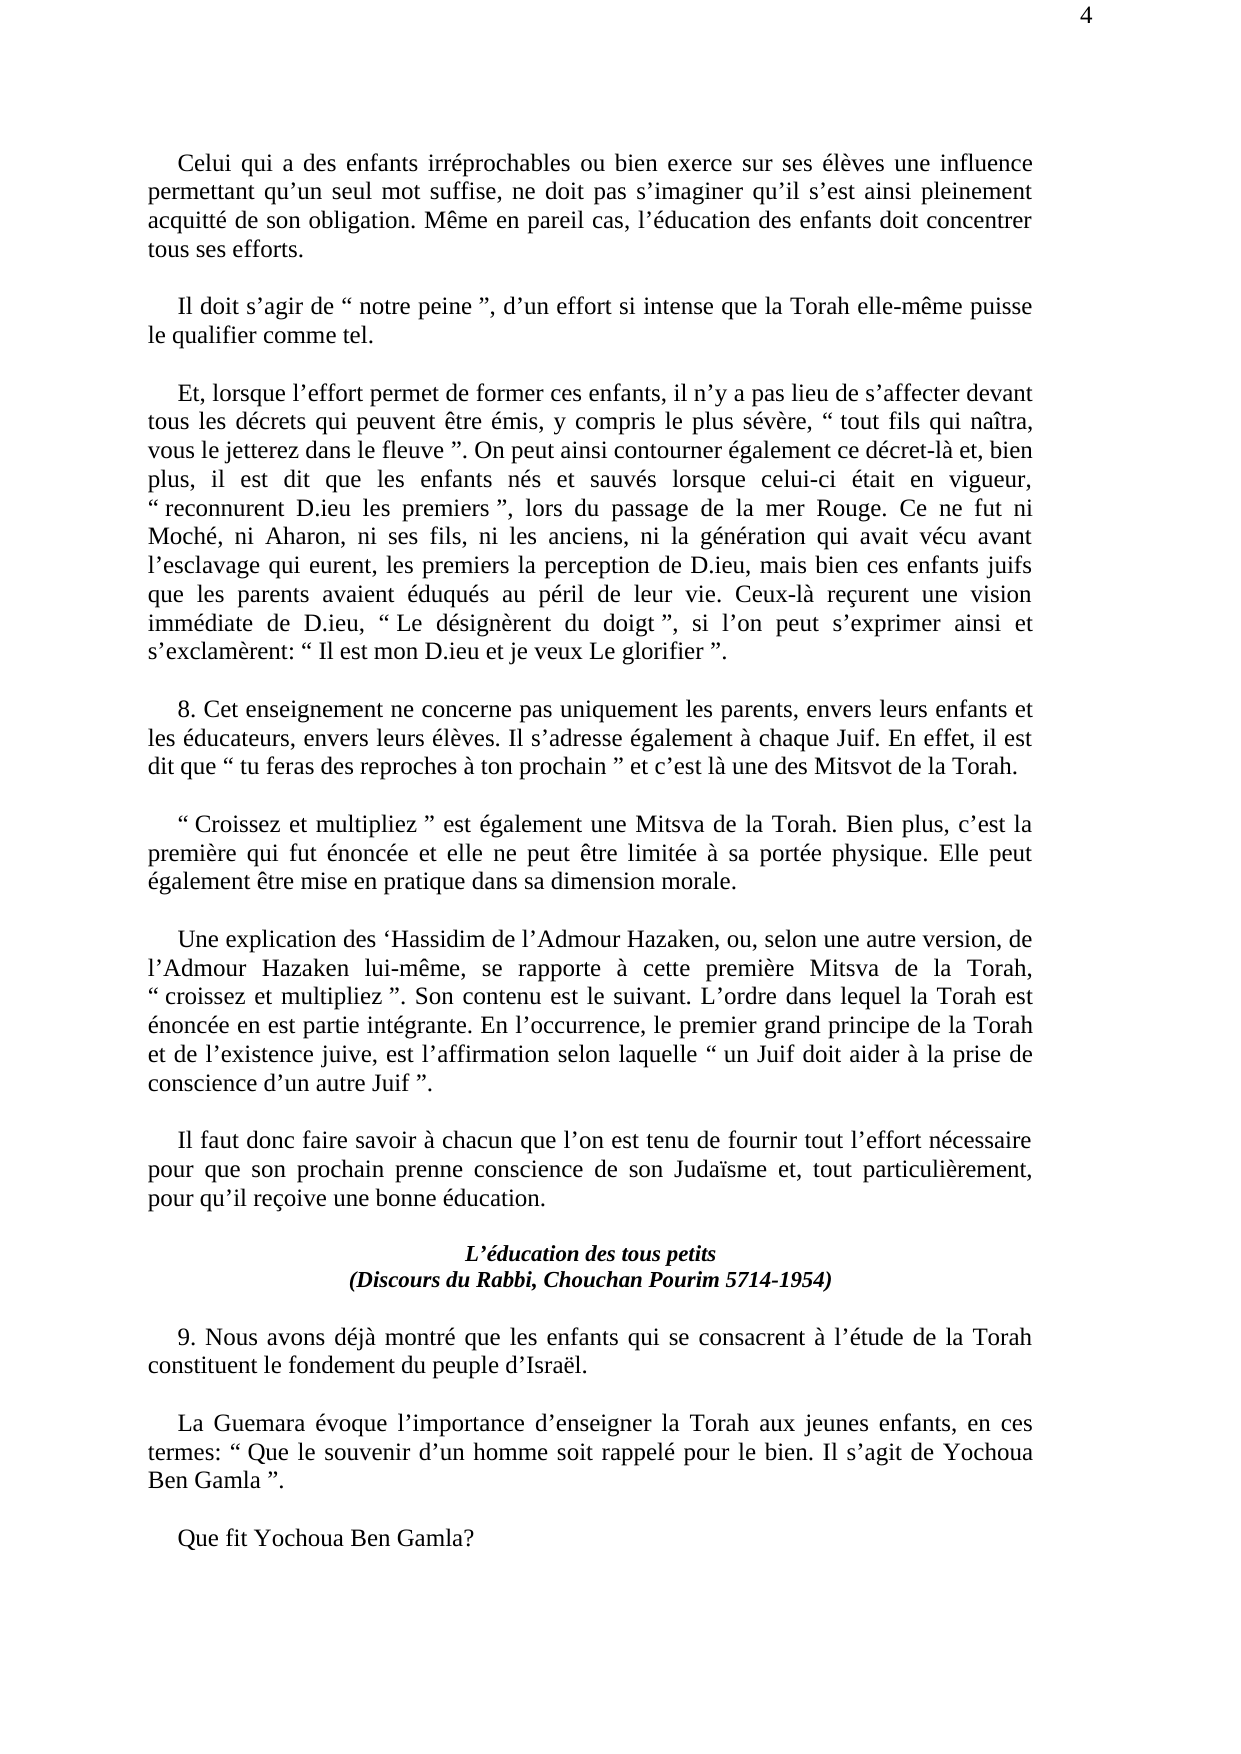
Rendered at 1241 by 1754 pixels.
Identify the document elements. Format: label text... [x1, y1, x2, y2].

text 9. Nous avons déjà montré que les enfants qui se consacrent à l’étude de la Torah constituent le fondement du peuple d’Israël. [148, 1322, 1033, 1379]
text Une explication des ‘Hassidim de l’Admour Hazaken, ou, selon une autre version, de l’Admour Hazaken lui-même, se rapporte à cette première Mitsva de la Torah, “ croissez et multipliez ”. Son contenu est le suivant. L’ordre dans lequel la Torah est énoncée en est partie intégrante. En l’occurrence, le premier grand principe de la Torah et de l’existence juive, est l’affirmation selon laquelle “ un Juif doit aider à la prise de conscience d’un autre Juif ”. [148, 924, 1033, 1096]
text L’éducation des tous petits [148, 1240, 1033, 1266]
text Et, lorsque l’effort permet de former ces enfants, il n’y a pas lieu de s’affecter devant tous les décrets qui peuvent être émis, y compris le plus sévère, “ tout fils qui naîtra, vous le jetterez dans le fleuve ”. On peut ainsi contourner également ce décret-là et, bien plus, il est dit que les enfants nés et sauvés lorsque celui-ci était en vigueur, “ reconnurent D.ieu les premiers ”, lors du passage de la mer Rouge. Ce ne fut ni Moché, ni Aharon, ni ses fils, ni les anciens, ni la génération qui avait vécu avant l’esclavage qui eurent, les premiers la perception de D.ieu, mais bien ces enfants juifs que les parents avaient éduqués au péril de leur vie. Ceux-là reçurent une vision immédiate de D.ieu, “ Le désignèrent du doigt ”, si l’on peut s’exprimer ainsi et s’exclamèrent: “ Il est mon D.ieu et je veux Le glorifier ”. [148, 378, 1033, 665]
text Que fit Yochoua Ben Gamla? [148, 1523, 1033, 1552]
text Il doit s’agir de “ notre peine ”, d’un effort si intense que la Torah elle-même puisse le qualifier comme tel. [148, 291, 1033, 349]
text Il faut donc faire savoir à chacun que l’on est tenu de fournir tout l’effort nécessaire pour que son prochain prenne conscience de son Judaïsme et, tout particulièrement, pour qu’il reçoive une bonne éducation. [148, 1125, 1033, 1211]
text “ Croissez et multipliez ” est également une Mitsva de la Torah. Bien plus, c’est la première qui fut énoncée et elle ne peut être limitée à sa portée physique. Elle peut également être mise en pratique dans sa dimension morale. [148, 809, 1033, 895]
text 8. Cet enseignement ne concerne pas uniquement les parents, envers leurs enfants et les éducateurs, envers leurs élèves. Il s’adresse également à chaque Juif. En effet, il est dit que “ tu feras des reproches à ton prochain ” et c’est là une des Mitsvot de la Torah. [148, 694, 1033, 780]
text (Discours du Rabbi, Chouchan Pourim 5714-1954) [148, 1266, 1033, 1293]
text Celui qui a des enfants irréprochables ou bien exerce sur ses élèves une influence permettant qu’un seul mot suffise, ne doit pas s’imaginer qu’il s’est ainsi pleinement acquitté de son obligation. Même en pareil cas, l’éducation des enfants doit concentrer tous ses efforts. [148, 148, 1033, 263]
text La Guemara évoque l’importance d’enseigner la Torah aux jeunes enfants, en ces termes: “ Que le souvenir d’un homme soit rappelé pour le bien. Il s’agit de Yochoua Ben Gamla ”. [148, 1408, 1033, 1494]
